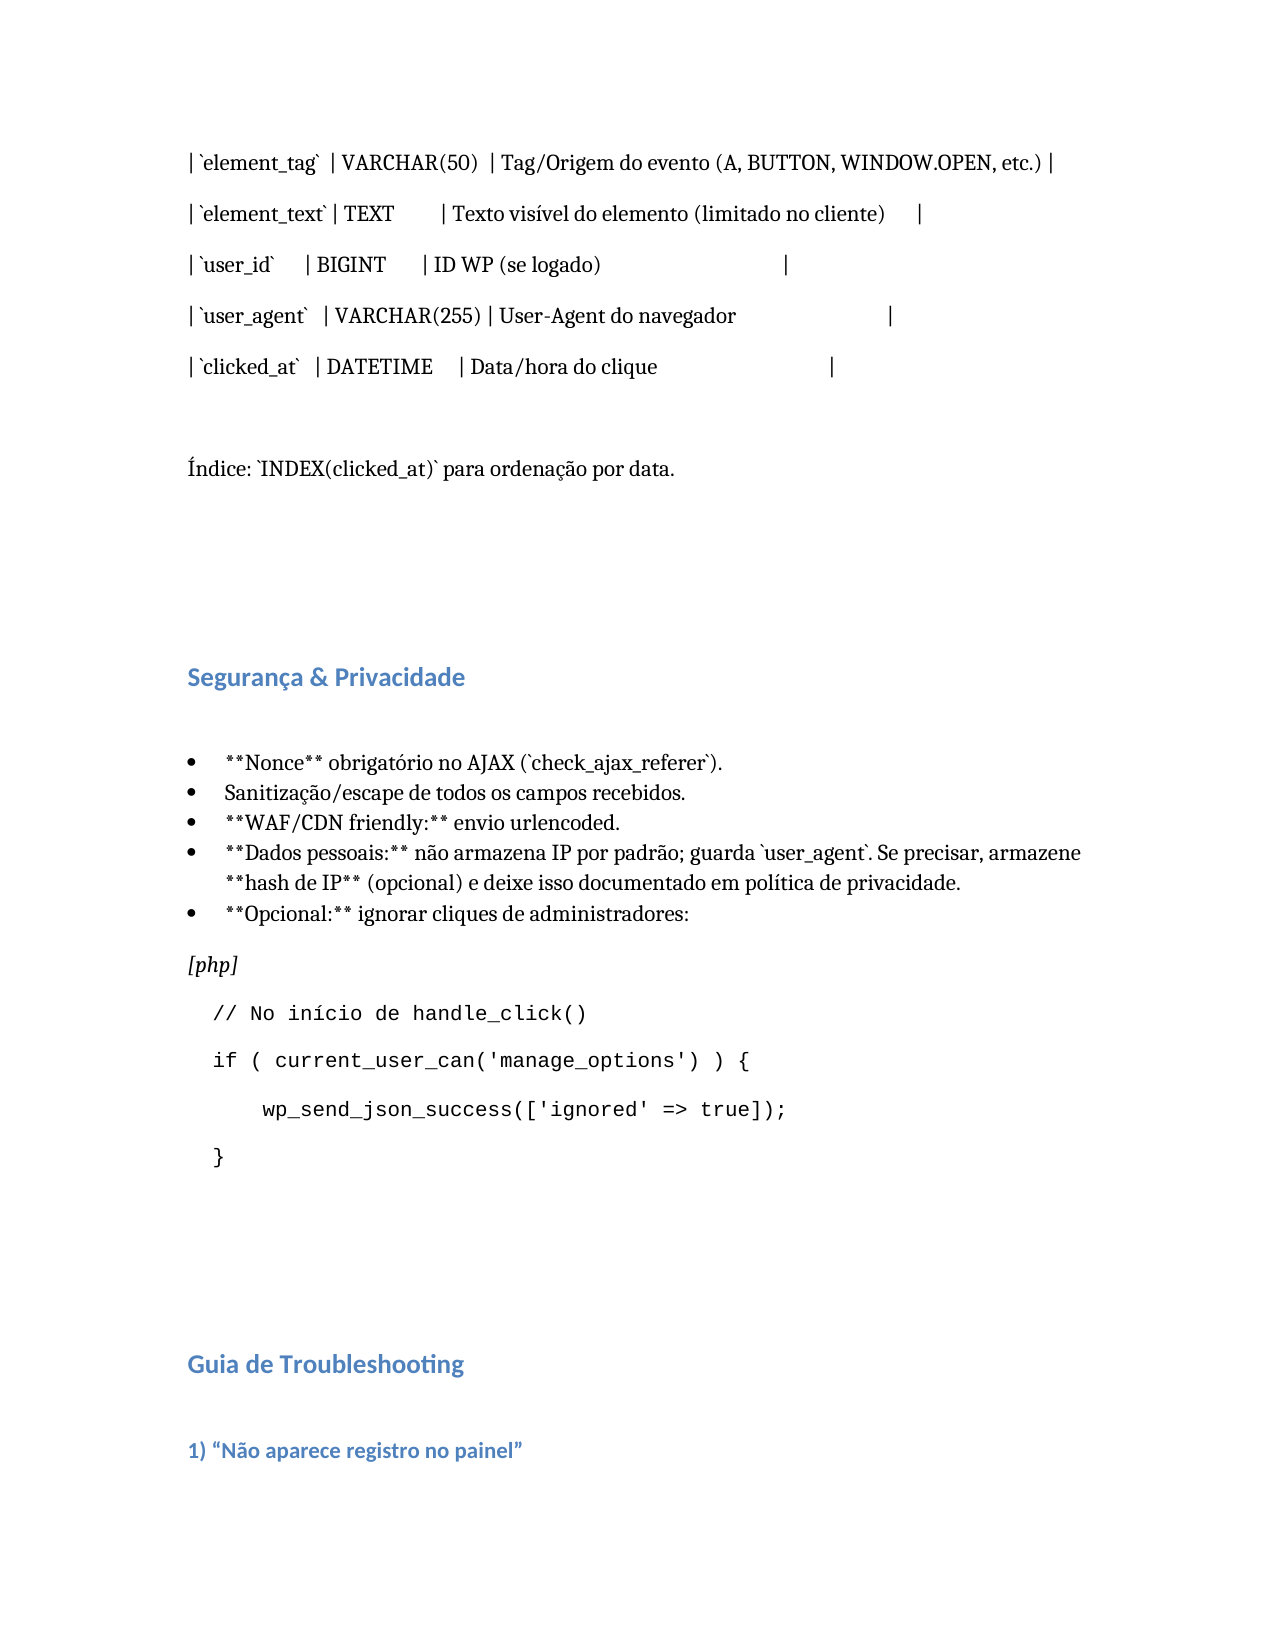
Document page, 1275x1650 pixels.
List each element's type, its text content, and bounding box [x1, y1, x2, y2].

list **Nonce** obrigatório no AJAX (`check_ajax_referer`). [187, 749, 1087, 776]
text | `element_text` | TEXT | Texto visível do elemento (limitado no cliente) | [187, 201, 1087, 227]
text | `clicked_at` | DATETIME | Data/hora do clique | [187, 354, 1087, 381]
list **Opcional:** ignorar cliques de administradores: [187, 900, 1087, 927]
text | `element_tag` | VARCHAR(50) | Tag/Origem do evento (A, BUTTON, WINDOW.OPEN, etc.) | [187, 150, 1087, 176]
list Sanitização/escape de todos os campos recebidos. [187, 779, 1087, 806]
text // No início de handle_click() [187, 1002, 1087, 1026]
subtitle 1) “Não aparece registro no painel” [187, 1437, 1087, 1465]
text Índice: `INDEX(clicked_at)` para ordenação por data. [187, 456, 1087, 483]
list **WAF/CDN friendly:** envio urlencoded. [187, 810, 1087, 836]
subtitle Guia de Troubleshooting [187, 1348, 1087, 1381]
text wp_send_json_success(['ignored' => true]); [187, 1098, 1087, 1122]
text if ( current_user_can('manage_options') ) { [187, 1051, 1087, 1074]
text | `user_agent` | VARCHAR(255) | User‑Agent do navegador | [187, 303, 1087, 329]
text | `user_id` | BIGINT | ID WP (se logado) | [187, 252, 1087, 278]
list **Dados pessoais:** não armazena IP por padrão; guarda `user_agent`. Se precisar, armazene **hash de IP** (opcional) e deixe isso documentado em política de privacidade. [187, 840, 1087, 897]
text [php] [187, 951, 1087, 978]
text } [187, 1147, 1087, 1170]
subtitle Segurança & Privacidade [187, 660, 1087, 693]
